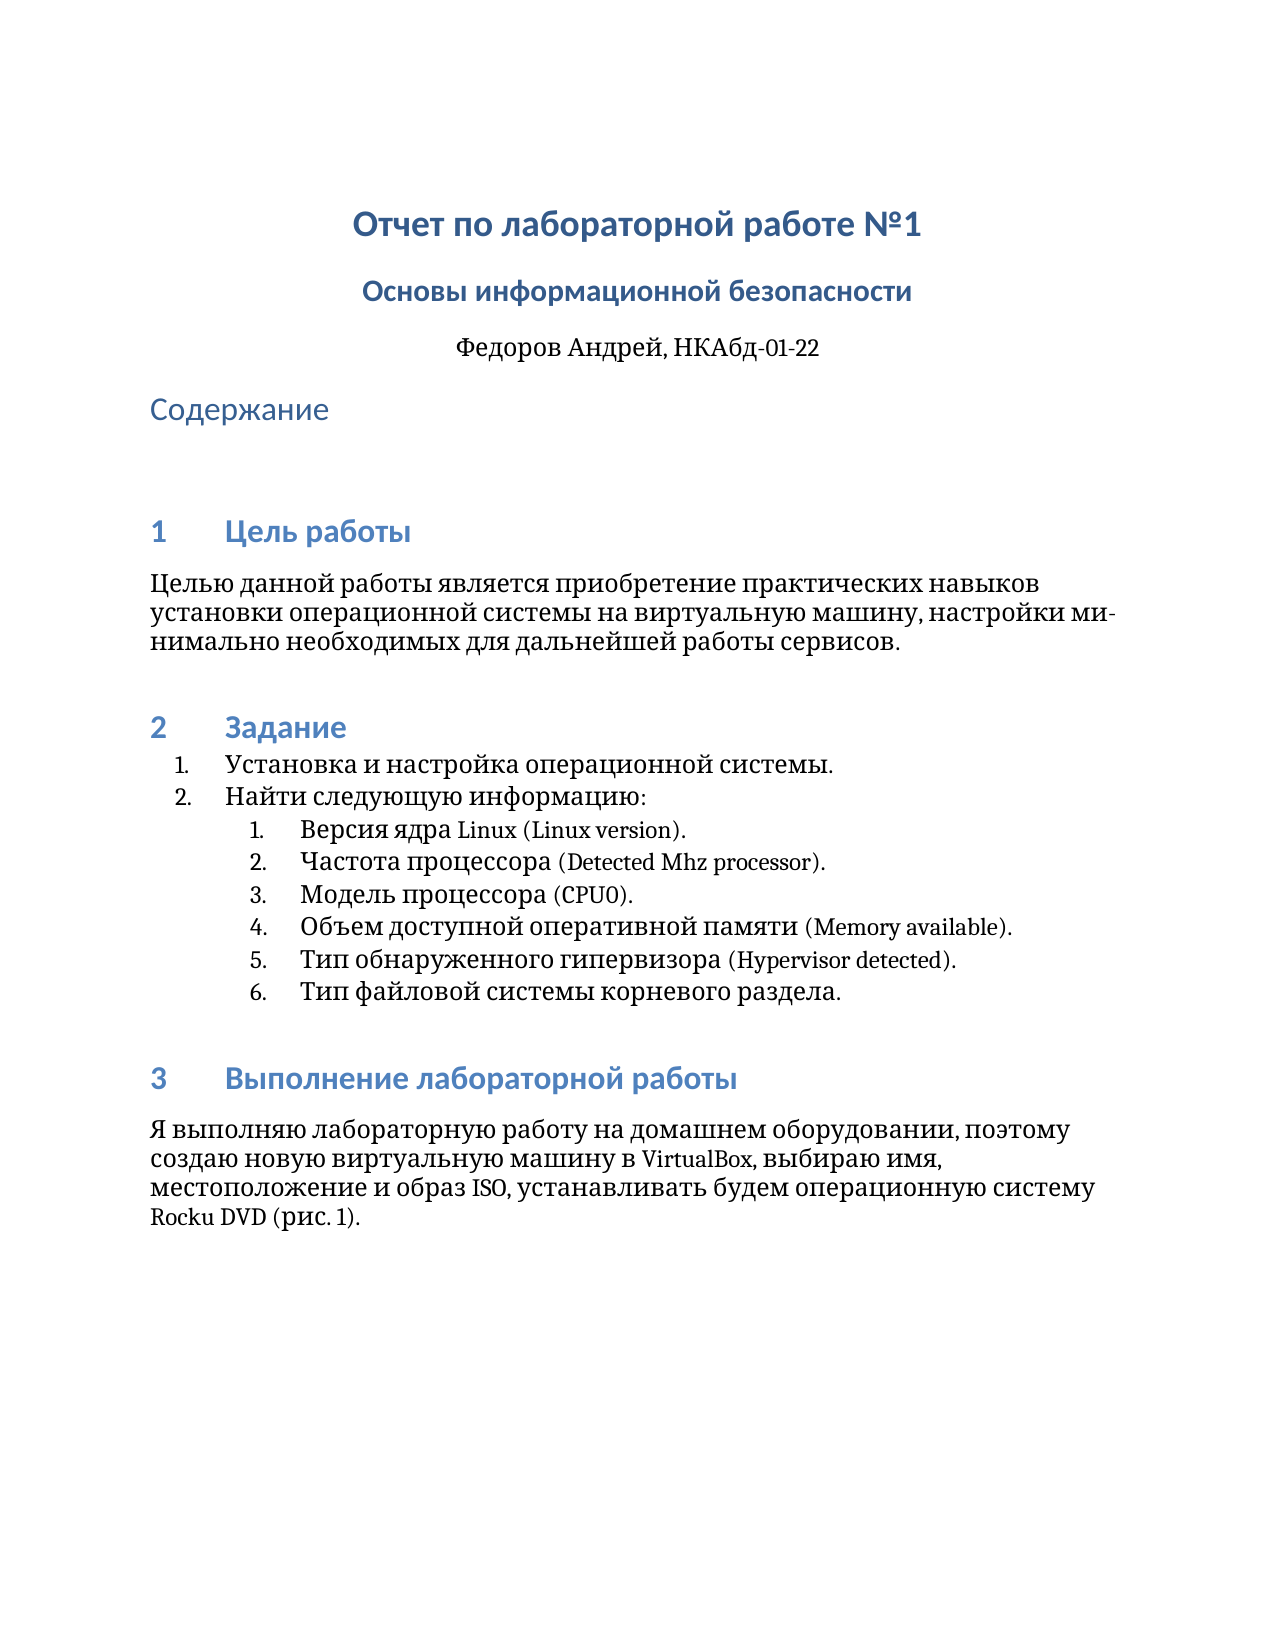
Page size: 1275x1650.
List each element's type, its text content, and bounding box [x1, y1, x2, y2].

subtitle 2 Задание [150, 706, 1125, 747]
title Отчет по лабораторной работе №1 [150, 200, 1125, 246]
list Частота процессора (Detected Mhz processor). [250, 848, 1125, 877]
list Модель процессора (CPU0). [250, 881, 1125, 909]
subtitle 1 Цель работы [150, 510, 1125, 551]
subtitle Основы информационной безопасности [150, 271, 1125, 309]
list Установка и настройка операционной системы. [175, 751, 1125, 779]
subtitle 3 Выполнение лабораторной работы [150, 1057, 1125, 1098]
list Версия ядра Linux (Linux version). [250, 816, 1125, 844]
text Целью данной работы является приобретение практических навыков установки операционной системы на виртуальную машину, настройки ми- нимально необходимых для дальнейшей работы сервисов. [150, 570, 1125, 656]
list Объем доступной оперативной памяти (Memory available). [250, 913, 1125, 942]
text Федоров Андрей, НКАбд-01-22 [150, 334, 1125, 363]
text Я выполняю лабораторную работу на домашнем оборудовании, поэтому создаю новую виртуальную машину в VirtualBox, выбираю имя, местоположение и образ ISO, устанавливать будем операционную систему Rocku DVD (рис. 1). [150, 1116, 1125, 1231]
list Найти следующую информацию: [175, 783, 1125, 812]
list Тип обнаруженного гипервизора (Hypervisor detected). [250, 946, 1125, 974]
list Тип файловой системы корневого раздела. [250, 978, 1125, 1007]
